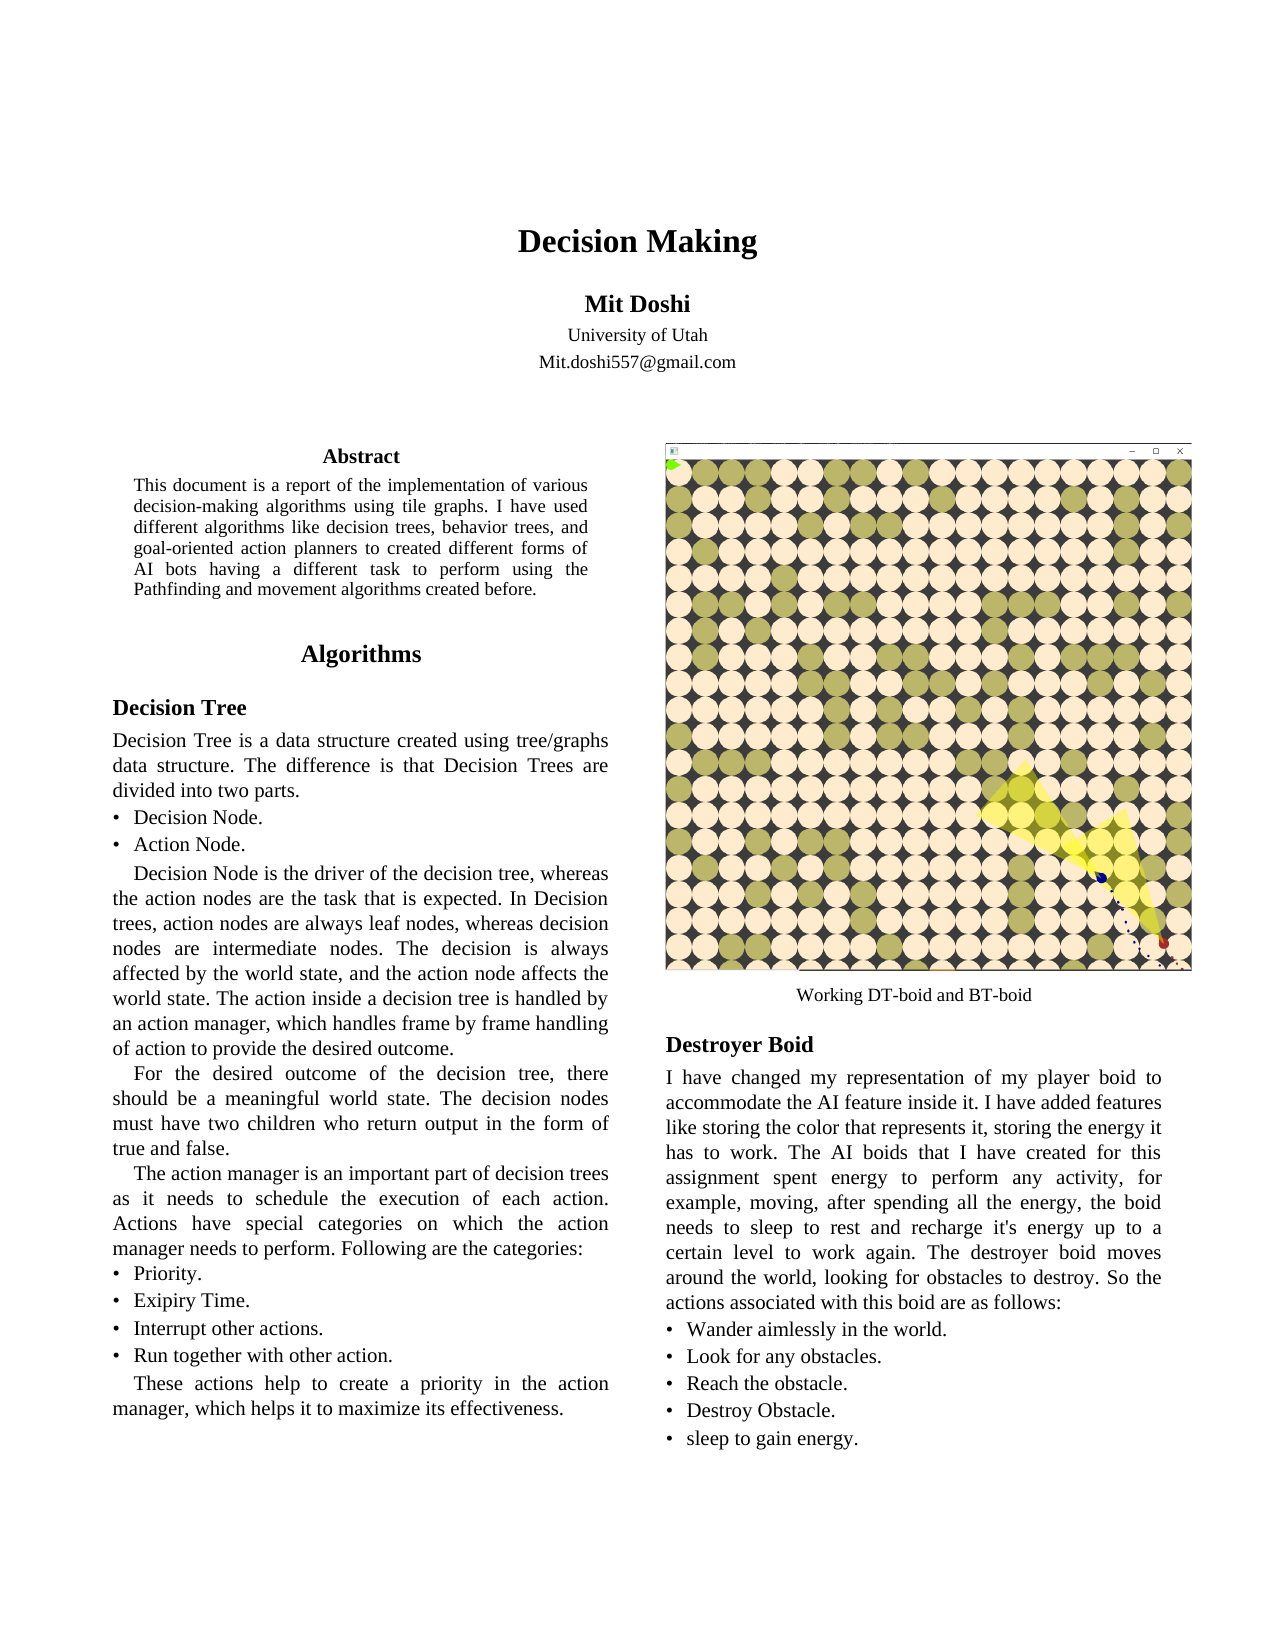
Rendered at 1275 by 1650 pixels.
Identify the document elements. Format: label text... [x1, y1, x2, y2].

text Decision Node is the driver of the decision tree, whereas the action nodes are the task that is expected. In Decision trees, action nodes are always leaf nodes, whereas decision nodes are intermediate nodes. The decision is always affected by the world state, and the action node affects the world state. The action inside a decision tree is handled by an action manager, which handles frame by frame handling of action to provide the desired outcome. [112, 860, 609, 1060]
list • Interrupt other actions. [112, 1317, 609, 1339]
text Mit.doshi557@gmail.com [112, 352, 1162, 394]
text Decision Tree is a data structure created using tree/graphs data structure. The difference is that Decision Trees are divided into two parts. [112, 727, 609, 802]
list • Run together with other action. [112, 1344, 609, 1367]
text This document is a report of the implementation of various decision-making algorithms using tile graphs. I have used different algorithms like decision trees, behavior trees, and goal-oriented action planners to created different forms of AI bots having a different task to perform using the Pathfinding and movement algorithms created before. [133, 475, 589, 600]
list • sleep to gain energy. [666, 1427, 1162, 1449]
text For the desired outcome of the decision tree, there should be a meaningful world state. The decision nodes must have two children who return output in the form of true and false. [112, 1060, 609, 1160]
title Decision Making [112, 212, 1162, 262]
list • Destroy Obstacle. [666, 1399, 1162, 1422]
picture [665, 443, 1192, 971]
subtitle Destroyer Boid [666, 1031, 1162, 1058]
list • Decision Node. [112, 806, 609, 829]
text These actions help to create a priority in the action manager, which helps it to maximize its effectiveness. [112, 1371, 609, 1421]
text Abstract [112, 444, 609, 469]
subtitle Algorithms [112, 637, 609, 669]
list • Wander aimlessly in the world. [666, 1318, 1162, 1341]
text Mit Doshi [112, 287, 1162, 319]
subtitle Decision Tree [112, 694, 609, 721]
list • Reach the obstacle. [666, 1372, 1162, 1395]
text University of Utah [112, 325, 1162, 346]
list • Exipiry Time. [112, 1289, 609, 1312]
list • Look for any obstacles. [666, 1345, 1162, 1368]
text The action manager is an important part of decision trees as it needs to schedule the execution of each action. Actions have special categories on which the action manager needs to perform. Following are the categories: [112, 1160, 609, 1260]
text • Priority. [112, 1260, 609, 1285]
list • Action Node. [112, 833, 609, 856]
text Working DT-boid and BT-boid [666, 983, 1162, 1006]
text I have changed my representation of my player boid to accommodate the AI feature inside it. I have added features like storing the color that represents it, storing the energy it has to work. The AI boids that I have created for this assignment spent energy to perform any activity, for example, moving, after spending all the energy, the boid needs to sleep to rest and recharge it's energy up to a certain level to work again. The destroyer boid moves around the world, looking for obstacles to destroy. So the actions associated with this boid are as follows: [666, 1064, 1162, 1314]
